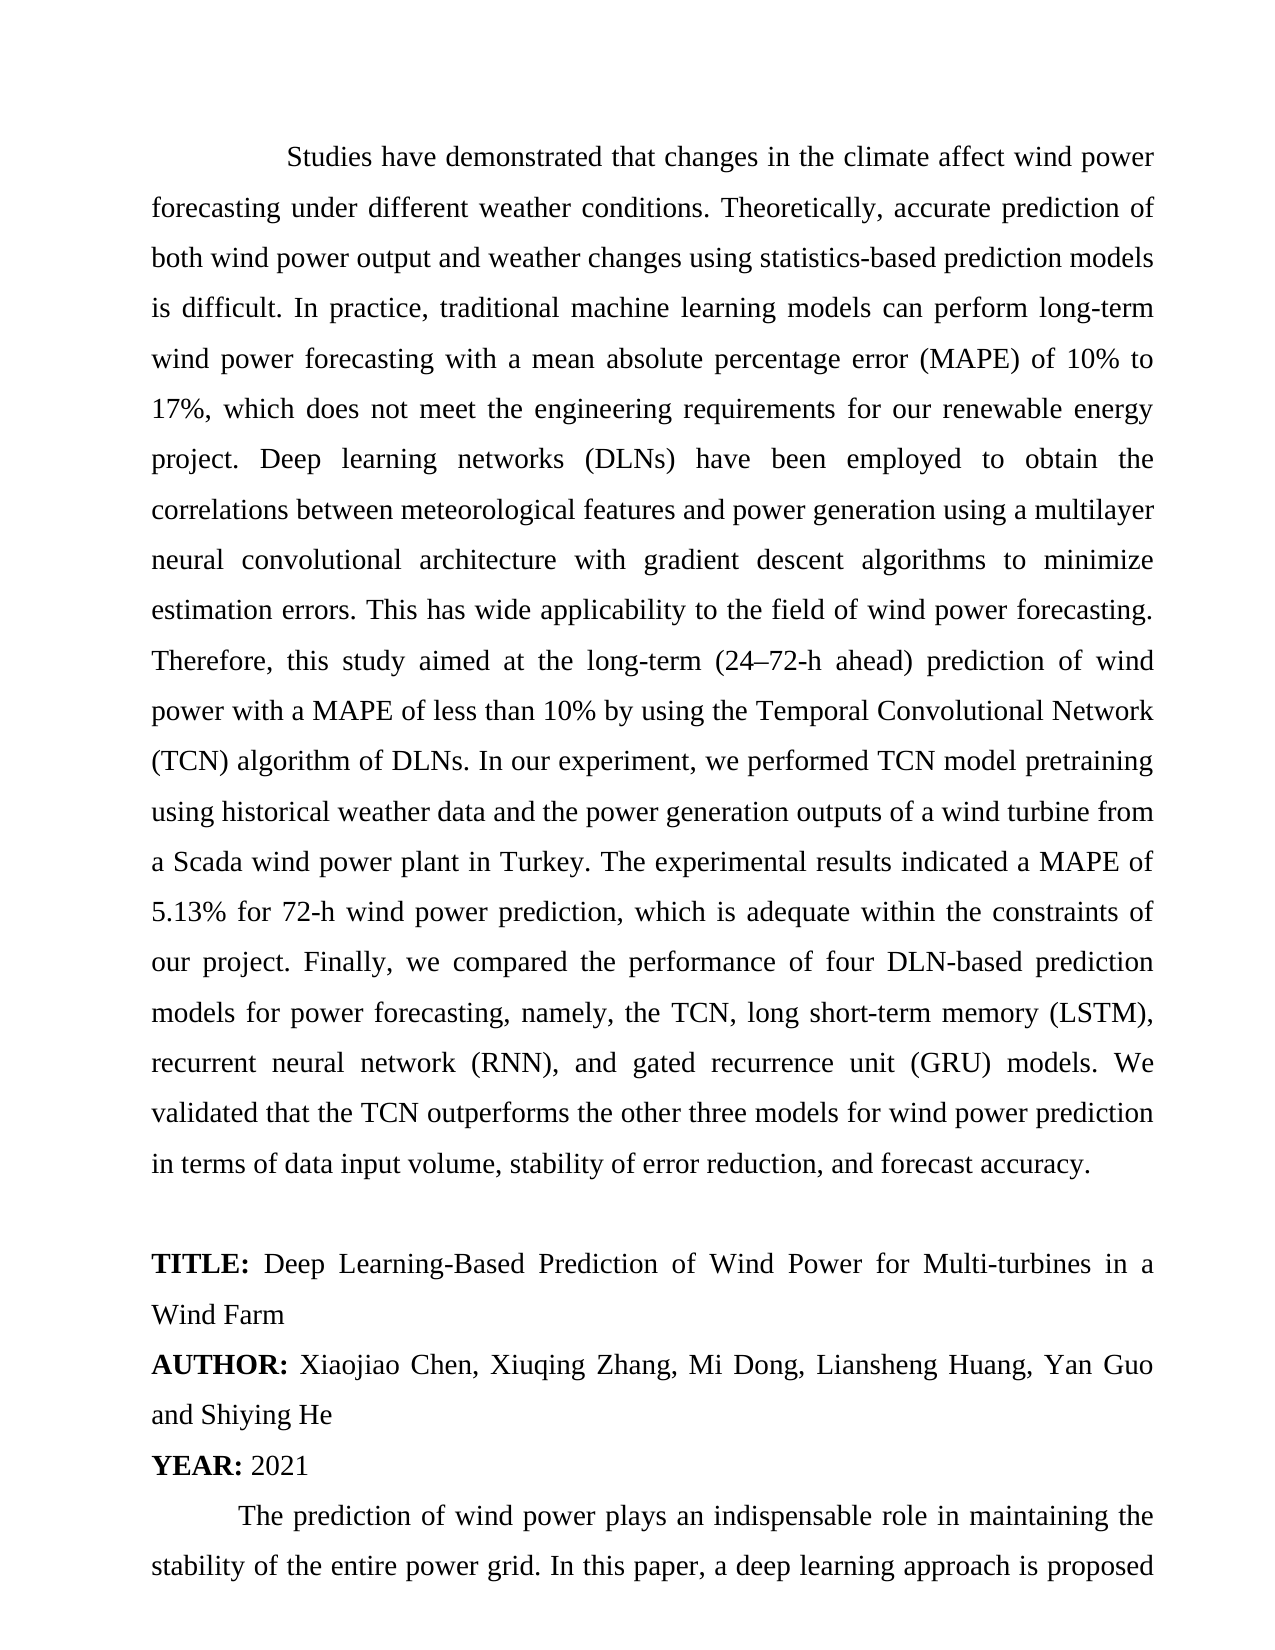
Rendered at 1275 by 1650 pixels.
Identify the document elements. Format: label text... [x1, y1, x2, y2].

text Studies have demonstrated that changes in the climate affect wind power forecasting under different weather conditions. Theoretically, accurate prediction of both wind power output and weather changes using statistics-based prediction models is difficult. In practice, traditional machine learning models can perform long-term wind power forecasting with a mean absolute percentage error (MAPE) of 10% to 17%, which does not meet the engineering requirements for our renewable energy project. Deep learning networks (DLNs) have been employed to obtain the correlations between meteorological features and power generation using a multilayer neural convolutional architecture with gradient descent algorithms to minimize estimation errors. This has wide applicability to the field of wind power forecasting. Therefore, this study aimed at the long-term (24–72-h ahead) prediction of wind power with a MAPE of less than 10% by using the Temporal Convolutional Network (TCN) algorithm of DLNs. In our experiment, we performed TCN model pretraining using historical weather data and the power generation outputs of a wind turbine from a Scada wind power plant in Turkey. The experimental results indicated a MAPE of 5.13% for 72-h wind power prediction, which is adequate within the constraints of our project. Finally, we compared the performance of four DLN-based prediction models for power forecasting, namely, the TCN, long short-term memory (LSTM), recurrent neural network (RNN), and gated recurrence unit (GRU) models. We validated that the TCN outperforms the other three models for wind power prediction in terms of data input volume, stability of error reduction, and forecast accuracy. [151, 139, 1155, 1179]
text AUTHOR: Xiaojiao Chen, Xiuqing Zhang, Mi Dong, Liansheng Huang, Yan Guo and Shiying He [151, 1347, 1155, 1431]
text YEAR: 2021 [151, 1448, 1155, 1481]
text TITLE: Deep Learning-Based Prediction of Wind Power for Multi-turbines in a Wind Farm [151, 1246, 1155, 1330]
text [151, 1498, 1155, 1582]
